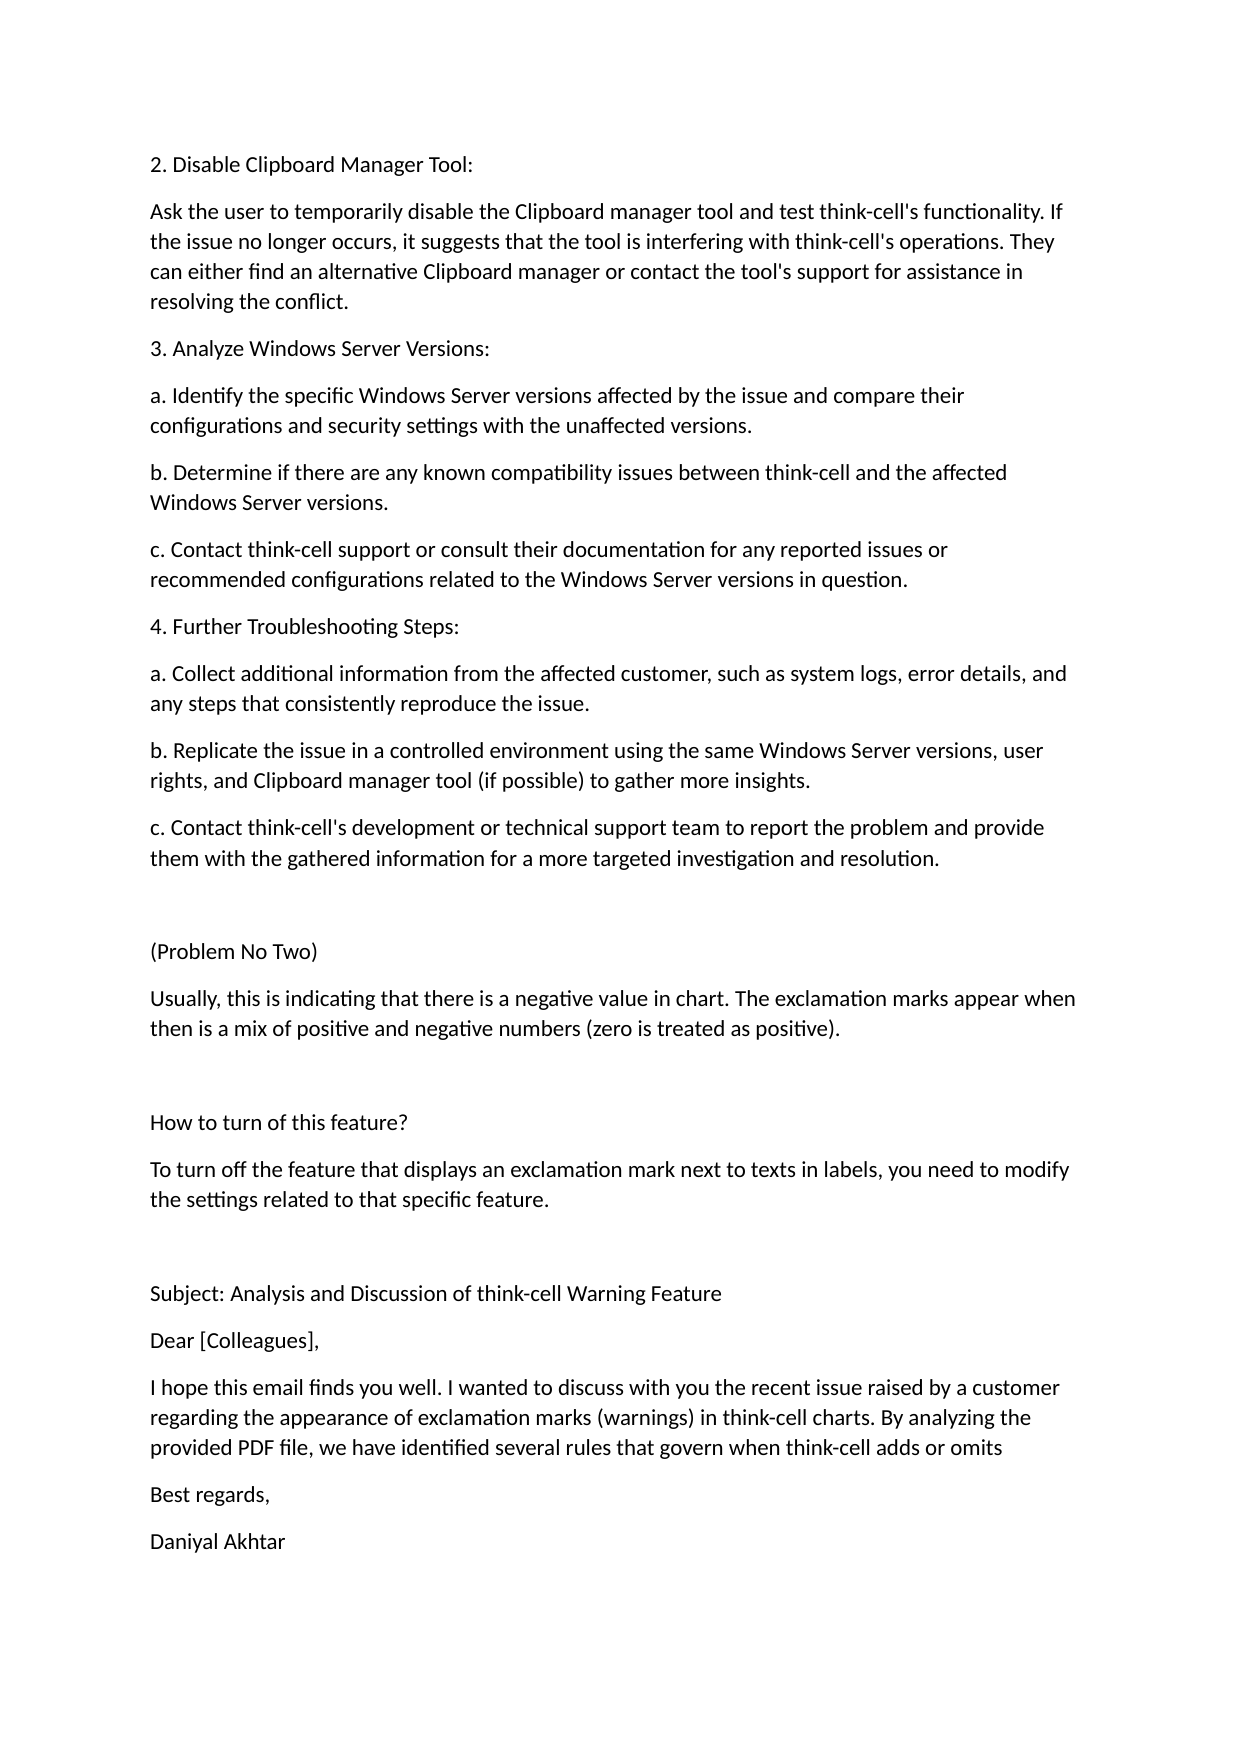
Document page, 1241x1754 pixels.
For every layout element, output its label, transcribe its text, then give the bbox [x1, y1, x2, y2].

text a. Identify the specific Windows Server versions affected by the issue and compare their configurations and security settings with the unaffected versions. [150, 381, 1090, 439]
text Ask the user to temporarily disable the Clipboard manager tool and test think-cell's functionality. If the issue no longer occurs, it suggests that the tool is interfering with think-cell's operations. They can either find an alternative Clipboard manager or contact the tool's support for assistance in resolving the conflict. [150, 197, 1090, 316]
text c. Contact think-cell support or consult their documentation for any reported issues or recommended configurations related to the Windows Server versions in question. [150, 535, 1090, 594]
text b. Replicate the issue in a controlled environment using the same Windows Server versions, user rights, and Clipboard manager tool (if possible) to gather more insights. [150, 736, 1090, 795]
text To turn off the feature that displays an exclamation mark next to texts in labels, you need to modify the settings related to that specific feature. [150, 1155, 1090, 1213]
text 3. Analyze Windows Server Versions: [150, 334, 1090, 362]
text a. Collect additional information from the affected customer, such as system logs, error details, and any steps that consistently reproduce the issue. [150, 659, 1090, 718]
text 2. Disable Clipboard Manager Tool: [150, 150, 1090, 178]
text Dear [Colleagues], [150, 1326, 1090, 1354]
text (Problem No Two) [150, 937, 1090, 966]
text Daniyal Akhtar [150, 1527, 1090, 1555]
text Subject: Analysis and Discussion of think-cell Warning Feature [150, 1279, 1090, 1307]
text Best regards, [150, 1480, 1090, 1508]
text 4. Further Troubleshooting Steps: [150, 612, 1090, 641]
text Usually, this is indicating that there is a negative value in chart. The exclamation marks appear when then is a mix of positive and negative numbers (zero is treated as positive). [150, 984, 1090, 1043]
text b. Determine if there are any known compatibility issues between think-cell and the affected Windows Server versions. [150, 458, 1090, 517]
text I hope this email finds you well. I wanted to discuss with you the recent issue raised by a customer regarding the appearance of exclamation marks (warnings) in think-cell charts. By analyzing the provided PDF file, we have identified several rules that govern when think-cell adds or omits [150, 1373, 1090, 1461]
text How to turn of this feature? [150, 1108, 1090, 1136]
text c. Contact think-cell's development or technical support team to report the problem and provide them with the gathered information for a more targeted investigation and resolution. [150, 813, 1090, 872]
